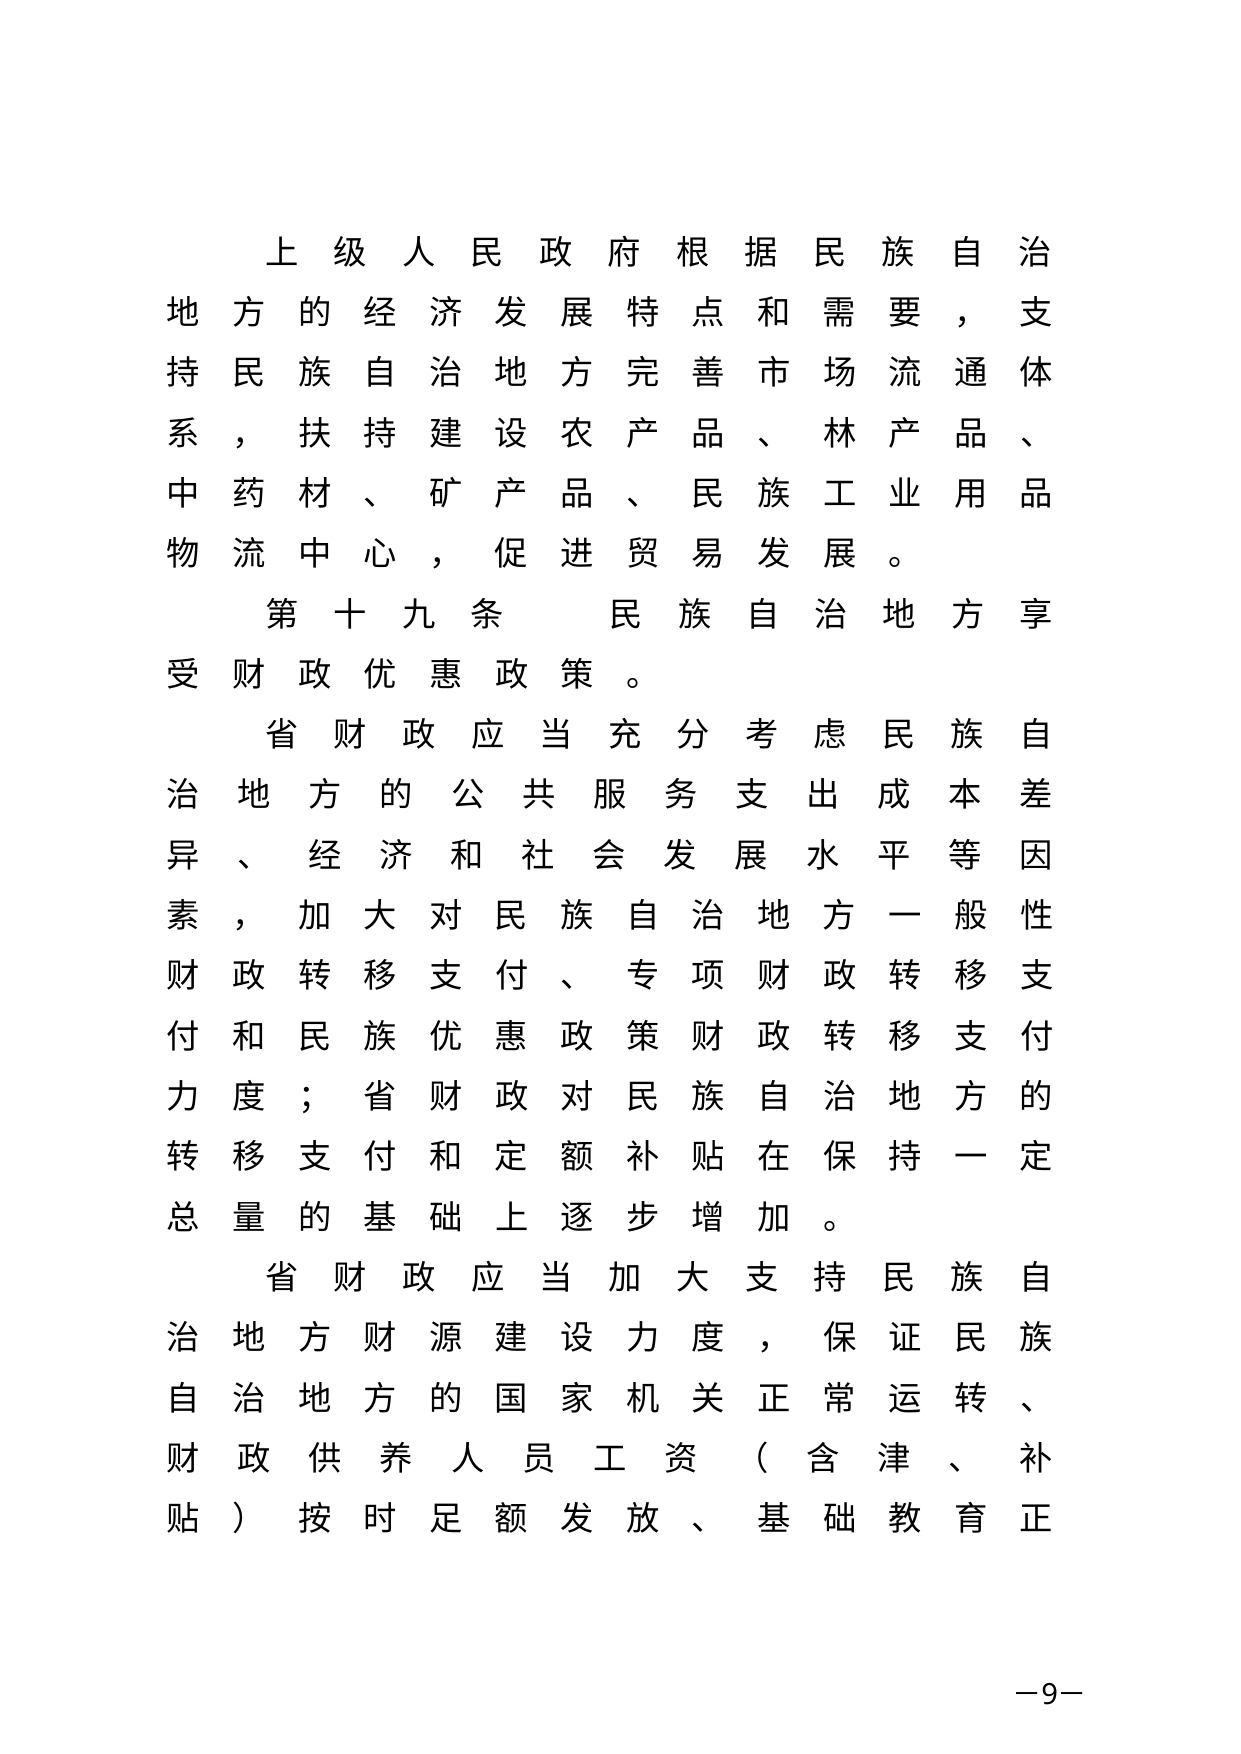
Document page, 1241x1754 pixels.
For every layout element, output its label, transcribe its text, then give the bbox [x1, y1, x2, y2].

text 省财政应当充分考虑民族自治地方的公共服务支出成本差异、经济和社会发展水平等因素，加大对民族自治地方一般性财政转移支付、专项财政转移支付和民族优惠政策财政转移支付力度；省财政对民族自治地方的转移支付和定额补贴在保持一定总量的基础上逐步增加。 [167, 702, 1085, 1245]
text 上级人民政府根据民族自治地方的经济发展特点和需要，支持民族自治地方完善市场流通体系，扶持建设农产品、林产品、中药材、矿产品、民族工业用品物流中心，促进贸易发展。 [167, 219, 1085, 581]
text 第十九条 民族自治地方享受财政优惠政策。 [167, 581, 1085, 702]
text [167, 1245, 1085, 1546]
